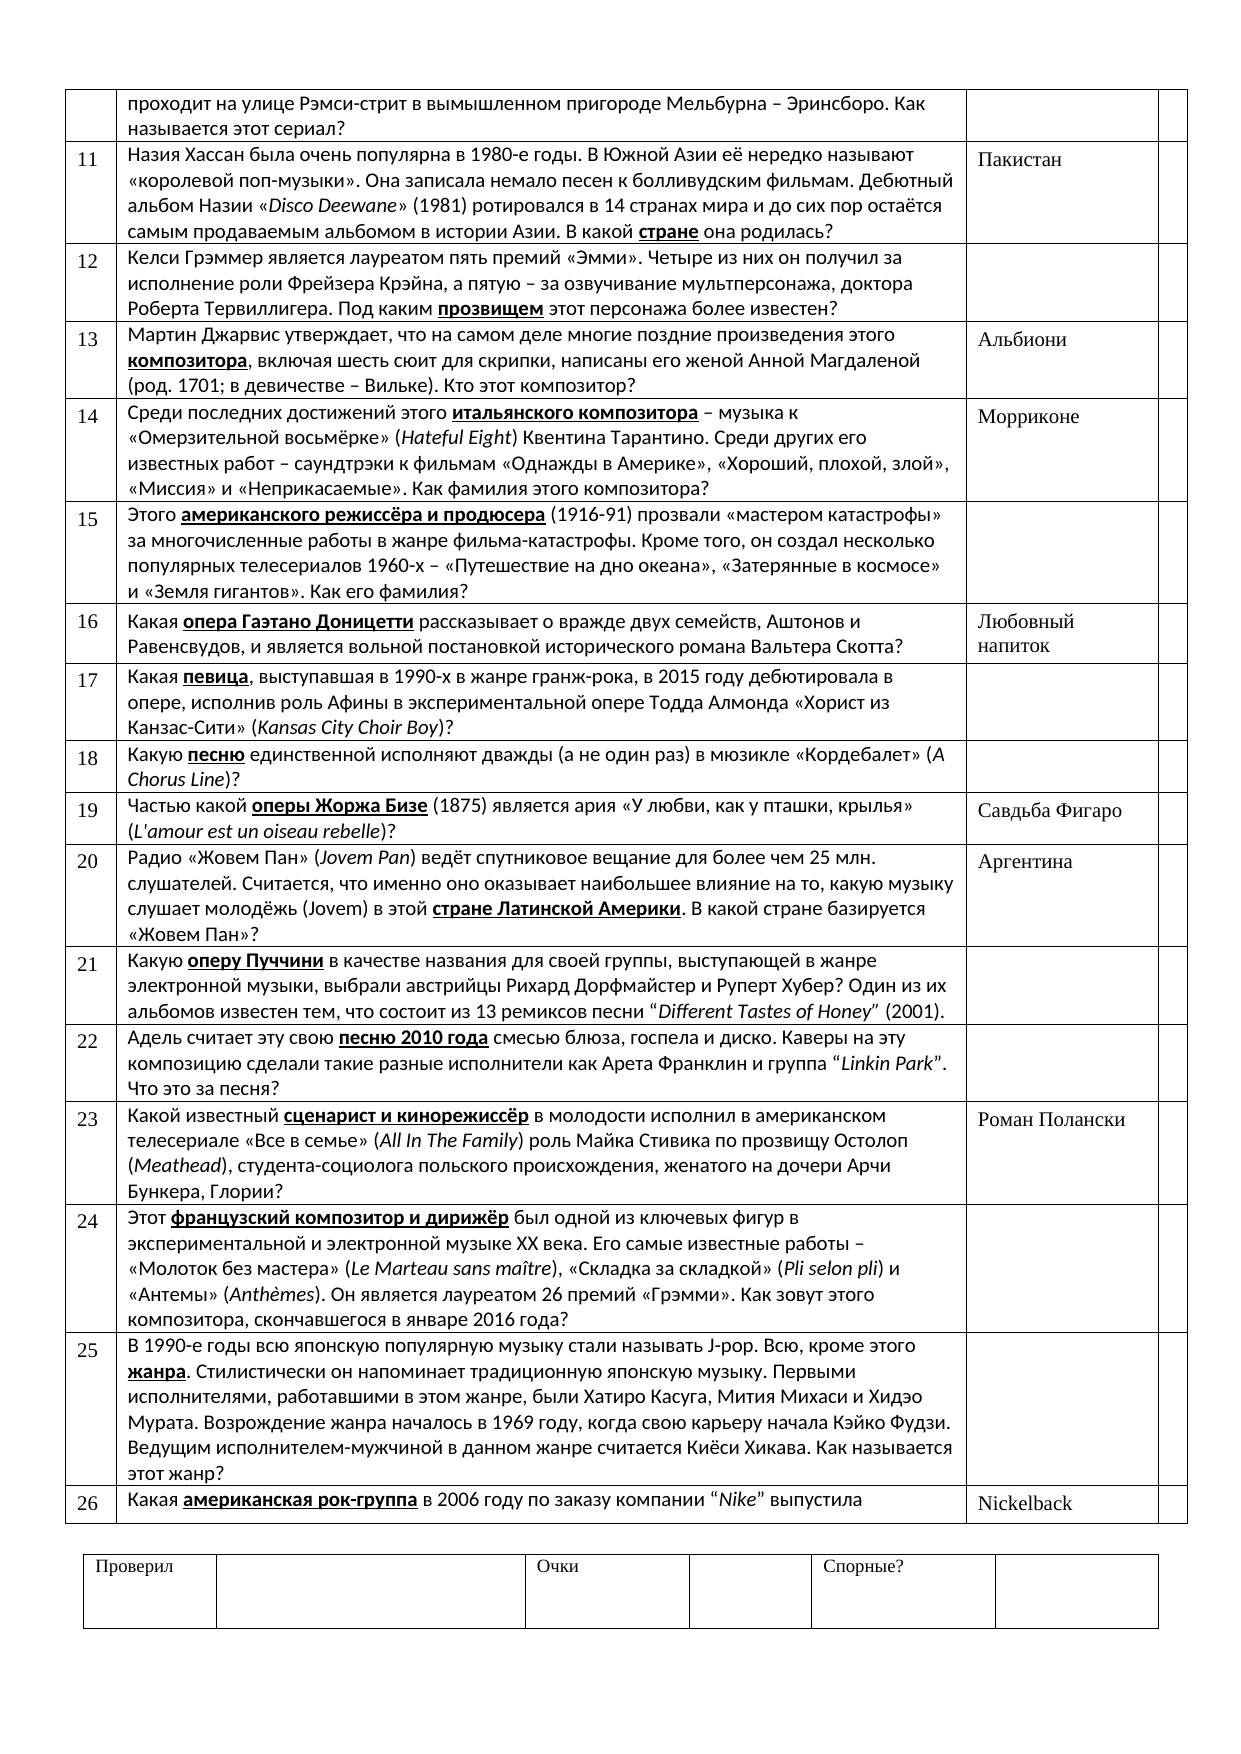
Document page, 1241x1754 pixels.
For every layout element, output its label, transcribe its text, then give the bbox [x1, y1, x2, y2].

table_cell [967, 741, 1158, 792]
table_cell Этот французский композитор и дирижёр был одной из ключевых фигур в экспериментальной и электронной музыке XX века. Его самые известные работы – «Молоток без мастера» (Le Marteau sans maître), «Складка за складкой» (Pli selon pli) и «Антемы» (Anthèmes). Он является лауреатом 26 премий «Грэмми». Как зовут этого композитора, скончавшегося в январе 2016 года? [117, 1205, 966, 1332]
table_cell 26 [66, 1486, 116, 1522]
table_cell 14 [66, 399, 116, 501]
table_cell В 1990-е годы всю японскую популярную музыку стали называть J-pop. Всю, кроме этого жанра. Стилистически он напоминает традиционную японскую музыку. Первыми исполнителями, работавшими в этом жанре, были Хатиро Касуга, Мития Михаси и Хидэо Мурата. Возрождение жанра началось в 1969 году, когда свою карьеру начала Кэйко Фудзи. Ведущим исполнителем-мужчиной в данном жанре считается Киёси Хикава. Как называется этот жанр? [117, 1333, 966, 1485]
table_cell Какая опера Гаэтано Доницетти рассказывает о вражде двух семейств, Аштонов и Равенсвудов, и является вольной постановкой исторического романа Вальтера Скотта? [117, 604, 966, 662]
table_cell 22 [66, 1025, 116, 1101]
table_cell [967, 1333, 1158, 1485]
table_cell [1159, 845, 1187, 946]
table_cell 13 [66, 322, 116, 398]
table_cell 25 [66, 1333, 116, 1485]
table_cell Какую оперу Пуччини в качестве названия для своей группы, выступающей в жанре электронной музыки, выбрали австрийцы Рихард Дорфмайстер и Руперт Хубер? Один из их альбомов известен тем, что состоит из 13 ремиксов песни “Different Tastes of Honey” (2001). [117, 947, 966, 1023]
table_cell [1159, 604, 1187, 662]
table_cell Среди последних достижений этого итальянского композитора – музыка к «Омерзительной восьмёрке» (Hateful Eight) Квентина Тарантино. Среди других его известных работ – саундтрэки к фильмам «Однажды в Америке», «Хороший, плохой, злой», «Миссия» и «Неприкасаемые». Как фамилия этого композитора? [117, 399, 966, 501]
table_cell Какой известный сценарист и кинорежиссёр в молодости исполнил в американском телесериале «Все в семье» (All In The Family) роль Майка Стивика по прозвищу Остолоп (Meathead), студента-социолога польского происхождения, женатого на дочери Арчи Бункера, Глории? [117, 1102, 966, 1203]
table_cell 24 [66, 1205, 116, 1332]
table_cell [967, 1205, 1158, 1332]
table_cell Мартин Джарвис утверждает, что на самом деле многие поздние произведения этого композитора, включая шесть сюит для скрипки, написаны его женой Анной Магдаленой (род. 1701; в девичестве – Вильке). Кто этот композитор? [117, 322, 966, 398]
table_cell [1159, 1486, 1187, 1522]
table_cell [967, 90, 1158, 141]
table_cell Какая певица, выступавшая в 1990-х в жанре гранж-рока, в 2015 году дебютировала в опере, исполнив роль Афины в экспериментальной опере Тодда Алмонда «Хорист из Канзас-Сити» (Kansas City Choir Boy)? [117, 664, 966, 740]
table_cell [1159, 664, 1187, 740]
table_cell Савдьба Фигаро [967, 793, 1158, 843]
table_cell [1159, 142, 1187, 243]
table_cell 12 [66, 244, 116, 321]
table_cell [1159, 947, 1187, 1023]
table_cell Морриконе [967, 399, 1158, 501]
table_cell [1159, 244, 1187, 321]
table_cell Частью какой оперы Жоржа Бизе (1875) является ария «У любви, как у пташки, крылья» (L'amour est un oiseau rebelle)? [117, 793, 966, 843]
table_cell 16 [66, 604, 116, 662]
table_cell Этого американского режиссёра и продюсера (1916-91) прозвали «мастером катастрофы» за многочисленные работы в жанре фильма-катастрофы. Кроме того, он создал несколько популярных телесериалов 1960-х – «Путешествие на дно океана», «Затерянные в космосе» и «Земля гигантов». Как его фамилия? [117, 502, 966, 603]
table_cell Радио «Жовем Пан» (Jovem Pan) ведёт спутниковое вещание для более чем 25 млн. слушателей. Считается, что именно оно оказывает наибольшее влияние на то, какую музыку слушает молодёжь (Jovem) в этой стране Латинской Америки. В какой стране базируется «Жовем Пан»? [117, 845, 966, 946]
table_cell [1159, 1333, 1187, 1485]
table_cell 15 [66, 502, 116, 603]
table_cell Роман Полански [967, 1102, 1158, 1203]
table_cell [1159, 90, 1187, 141]
table_cell Аргентина [967, 845, 1158, 946]
table_cell [1159, 399, 1187, 501]
table_cell [1159, 793, 1187, 843]
table_cell [967, 244, 1158, 321]
table_cell Пакистан [967, 142, 1158, 243]
table_cell 10 [66, 90, 116, 141]
table_cell [1159, 1025, 1187, 1101]
table_cell Альбиони [967, 322, 1158, 398]
table_cell Nickelback [967, 1486, 1158, 1522]
table_cell [1159, 322, 1187, 398]
table_cell [1159, 502, 1187, 603]
table_cell 11 [66, 142, 116, 243]
table_cell Любовный напиток [967, 604, 1158, 662]
table_cell [967, 502, 1158, 603]
table_cell [967, 664, 1158, 740]
table_cell [1159, 741, 1187, 792]
table_cell 18 [66, 741, 116, 792]
table_cell 17 [66, 664, 116, 740]
table_cell [1159, 1205, 1187, 1332]
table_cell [117, 90, 966, 141]
table_cell [967, 947, 1158, 1023]
table_cell [967, 1025, 1158, 1101]
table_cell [117, 1486, 966, 1522]
table_cell 19 [66, 793, 116, 843]
table_cell Назия Хассан была очень популярна в 1980-е годы. В Южной Азии её нередко называют «королевой поп-музыки». Она записала немало песен к болливудским фильмам. Дебютный альбом Назии «Disco Deewane» (1981) ротировался в 14 странах мира и до сих пор остаётся самым продаваемым альбомом в истории Азии. В какой стране она родилась? [117, 142, 966, 243]
table_cell Келси Грэммер является лауреатом пять премий «Эмми». Четыре из них он получил за исполнение роли Фрейзера Крэйна, а пятую – за озвучивание мультперсонажа, доктора Роберта Тервиллигера. Под каким прозвищем этот персонажа более известен? [117, 244, 966, 321]
table_cell Какую песню единственной исполняют дважды (а не один раз) в мюзикле «Кордебалет» (A Chorus Line)? [117, 741, 966, 792]
table_cell Адель считает эту свою песню 2010 года смесью блюза, госпела и диско. Каверы на эту композицию сделали такие разные исполнители как Арета Франклин и группа “Linkin Park”. Что это за песня? [117, 1025, 966, 1101]
table_cell 23 [66, 1102, 116, 1203]
table_cell [1159, 1102, 1187, 1203]
table_cell 20 [66, 845, 116, 946]
table_cell 21 [66, 947, 116, 1023]
